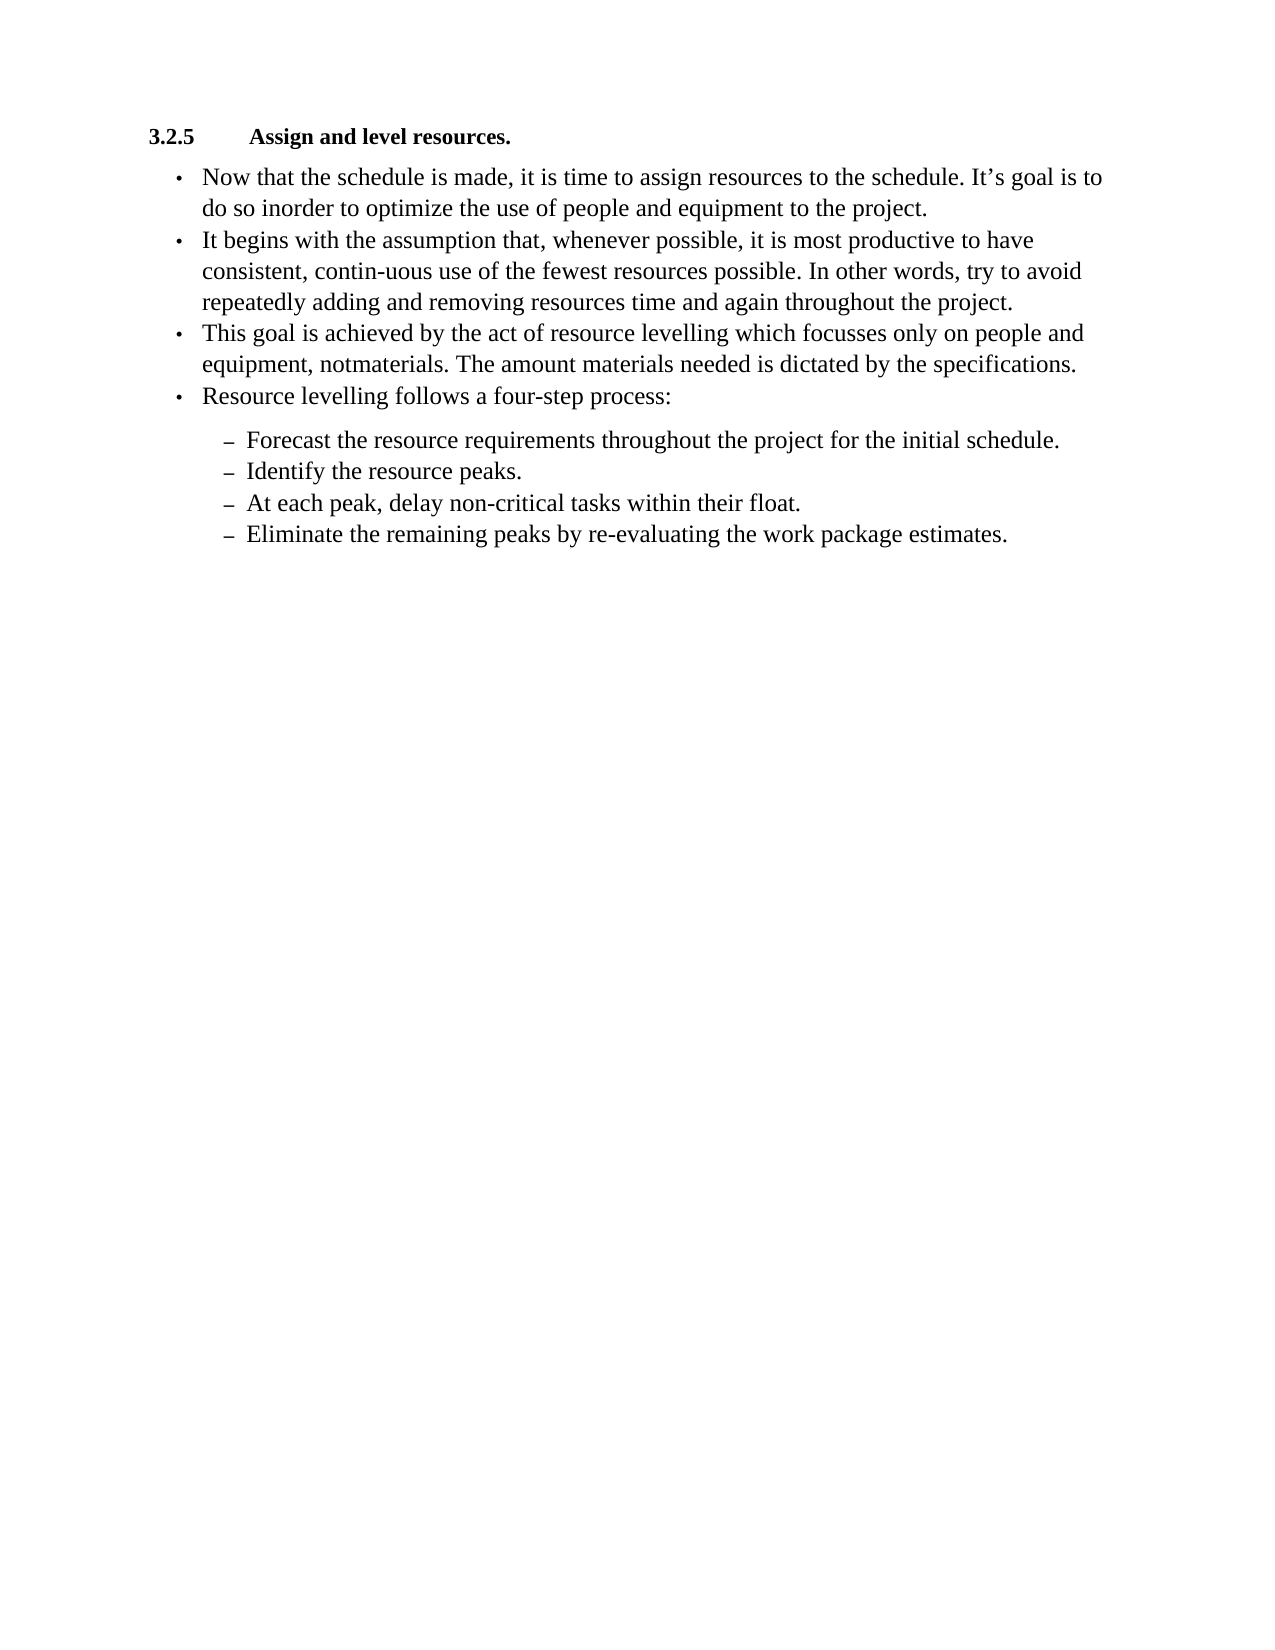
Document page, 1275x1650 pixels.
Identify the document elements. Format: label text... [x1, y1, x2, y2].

list Eliminate the remaining peaks by re-evaluating the work package estimates. [224, 519, 1127, 548]
list Identify the resource peaks. [224, 456, 1127, 485]
text 3.2.5 Assign and level resources. [148, 123, 1129, 149]
list Now that the schedule is made, it is time to assign resources to the schedule. It’s goal is to do so inorder to optimize the use of people and equipment to the project. [175, 162, 1127, 222]
list At each peak, delay non-critical tasks within their float. [224, 488, 1127, 517]
list It begins with the assumption that, whenever possible, it is most productive to have consistent, contin-uous use of the fewest resources possible. In other words, try to avoid repeatedly adding and removing resources time and again throughout the project. [175, 225, 1127, 316]
list This goal is achieved by the act of resource levelling which focusses only on people and equipment, notmaterials. The amount materials needed is dictated by the specifications. [175, 318, 1127, 378]
list Forecast the resource requirements throughout the project for the initial schedule. [224, 425, 1127, 454]
list Resource levelling follows a four-step process: [175, 381, 1127, 410]
